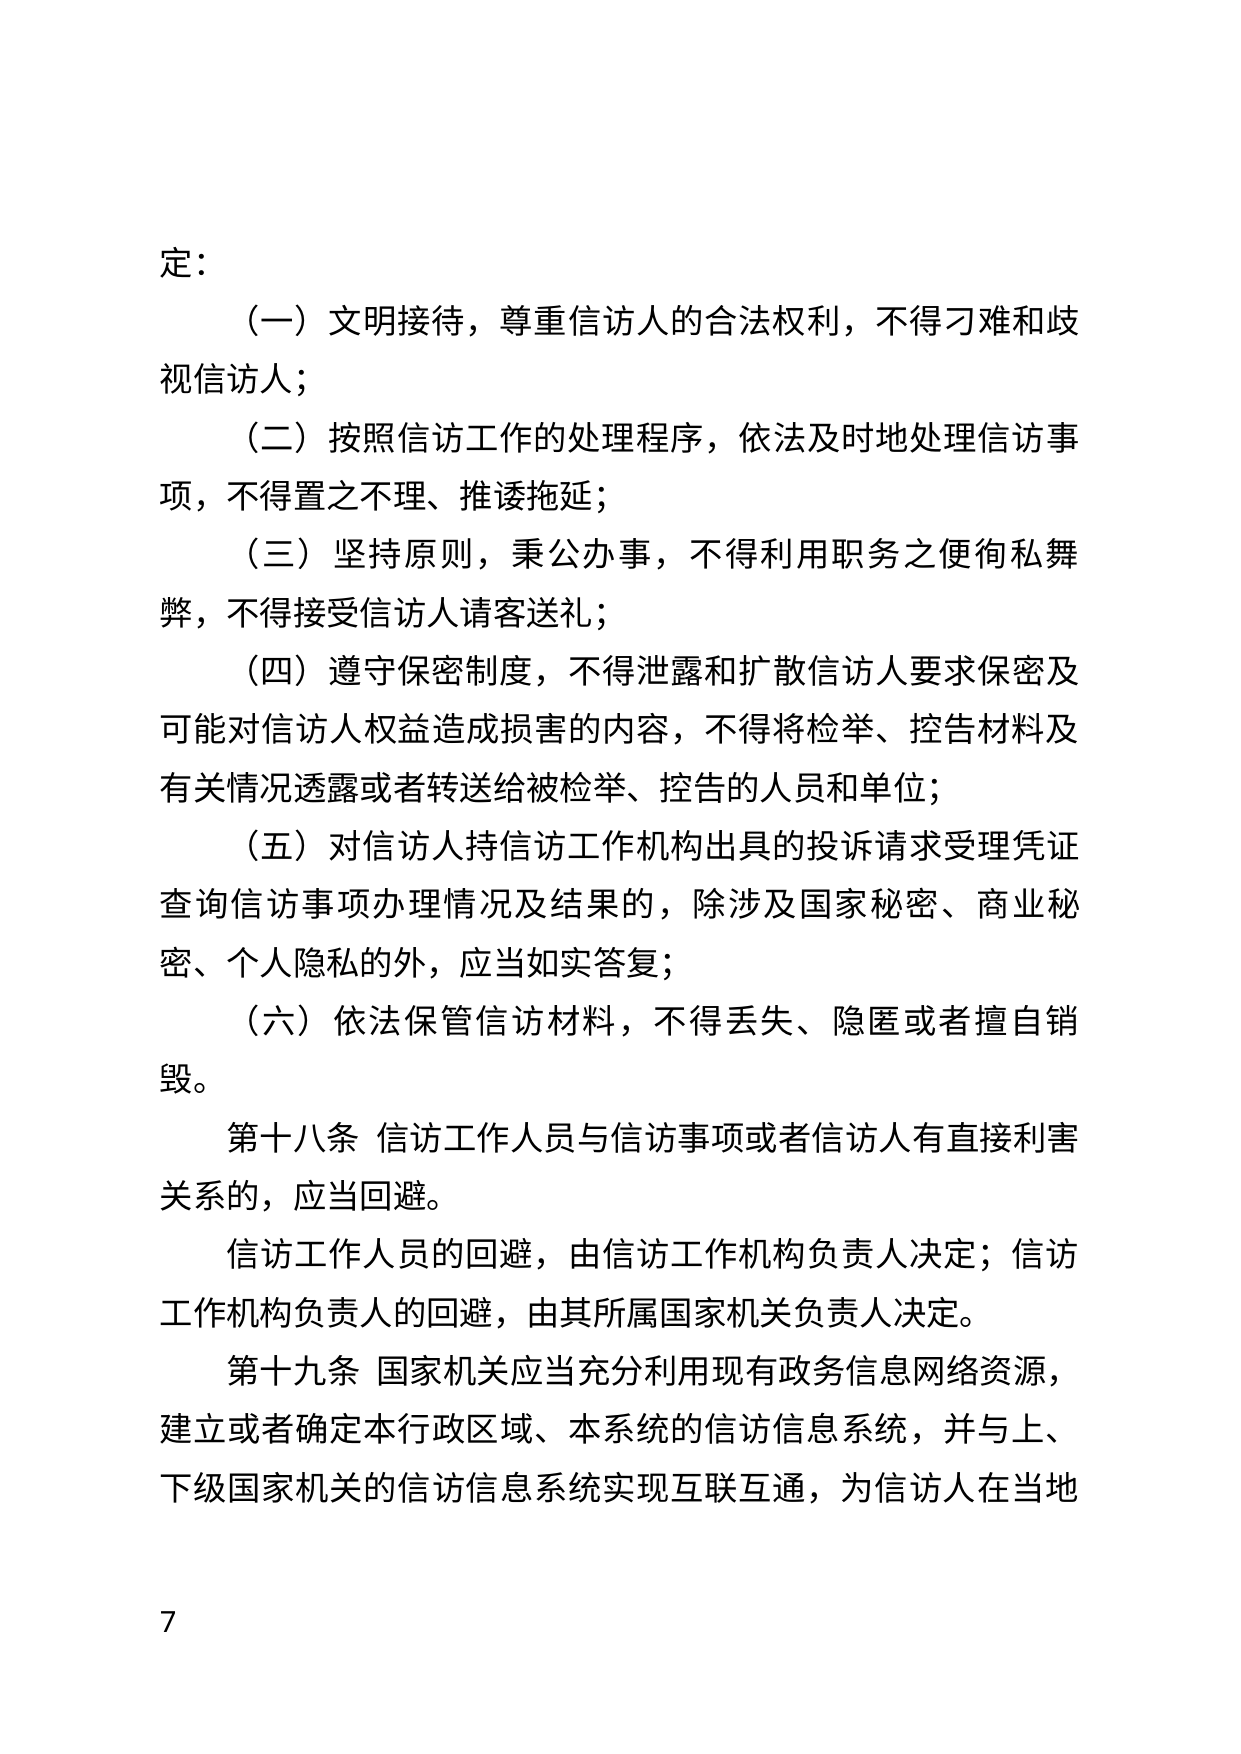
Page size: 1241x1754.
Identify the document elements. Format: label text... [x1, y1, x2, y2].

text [159, 1334, 1081, 1509]
text （一）文明接待，尊重信访人的合法权利，不得刁难和歧视信访人； [159, 284, 1081, 401]
text 信访工作人员的回避，由信访工作机构负责人决定；信访工作机构负责人的回避，由其所属国家机关负责人决定。 [159, 1218, 1081, 1334]
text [159, 226, 1081, 284]
text （二）按照信访工作的处理程序，依法及时地处理信访事项，不得置之不理、推诿拖延； [159, 401, 1081, 518]
text （三）坚持原则，秉公办事，不得利用职务之便徇私舞弊，不得接受信访人请客送礼； [159, 518, 1081, 634]
text （六）依法保管信访材料，不得丢失、隐匿或者擅自销毁。 [159, 984, 1081, 1101]
text （五）对信访人持信访工作机构出具的投诉请求受理凭证查询信访事项办理情况及结果的，除涉及国家秘密、商业秘密、个人隐私的外，应当如实答复； [159, 809, 1081, 984]
text （四）遵守保密制度，不得泄露和扩散信访人要求保密及可能对信访人权益造成损害的内容，不得将检举、控告材料及有关情况透露或者转送给被检举、控告的人员和单位； [159, 634, 1081, 809]
text 第十八条 信访工作人员与信访事项或者信访人有直接利害关系的，应当回避。 [159, 1101, 1081, 1218]
